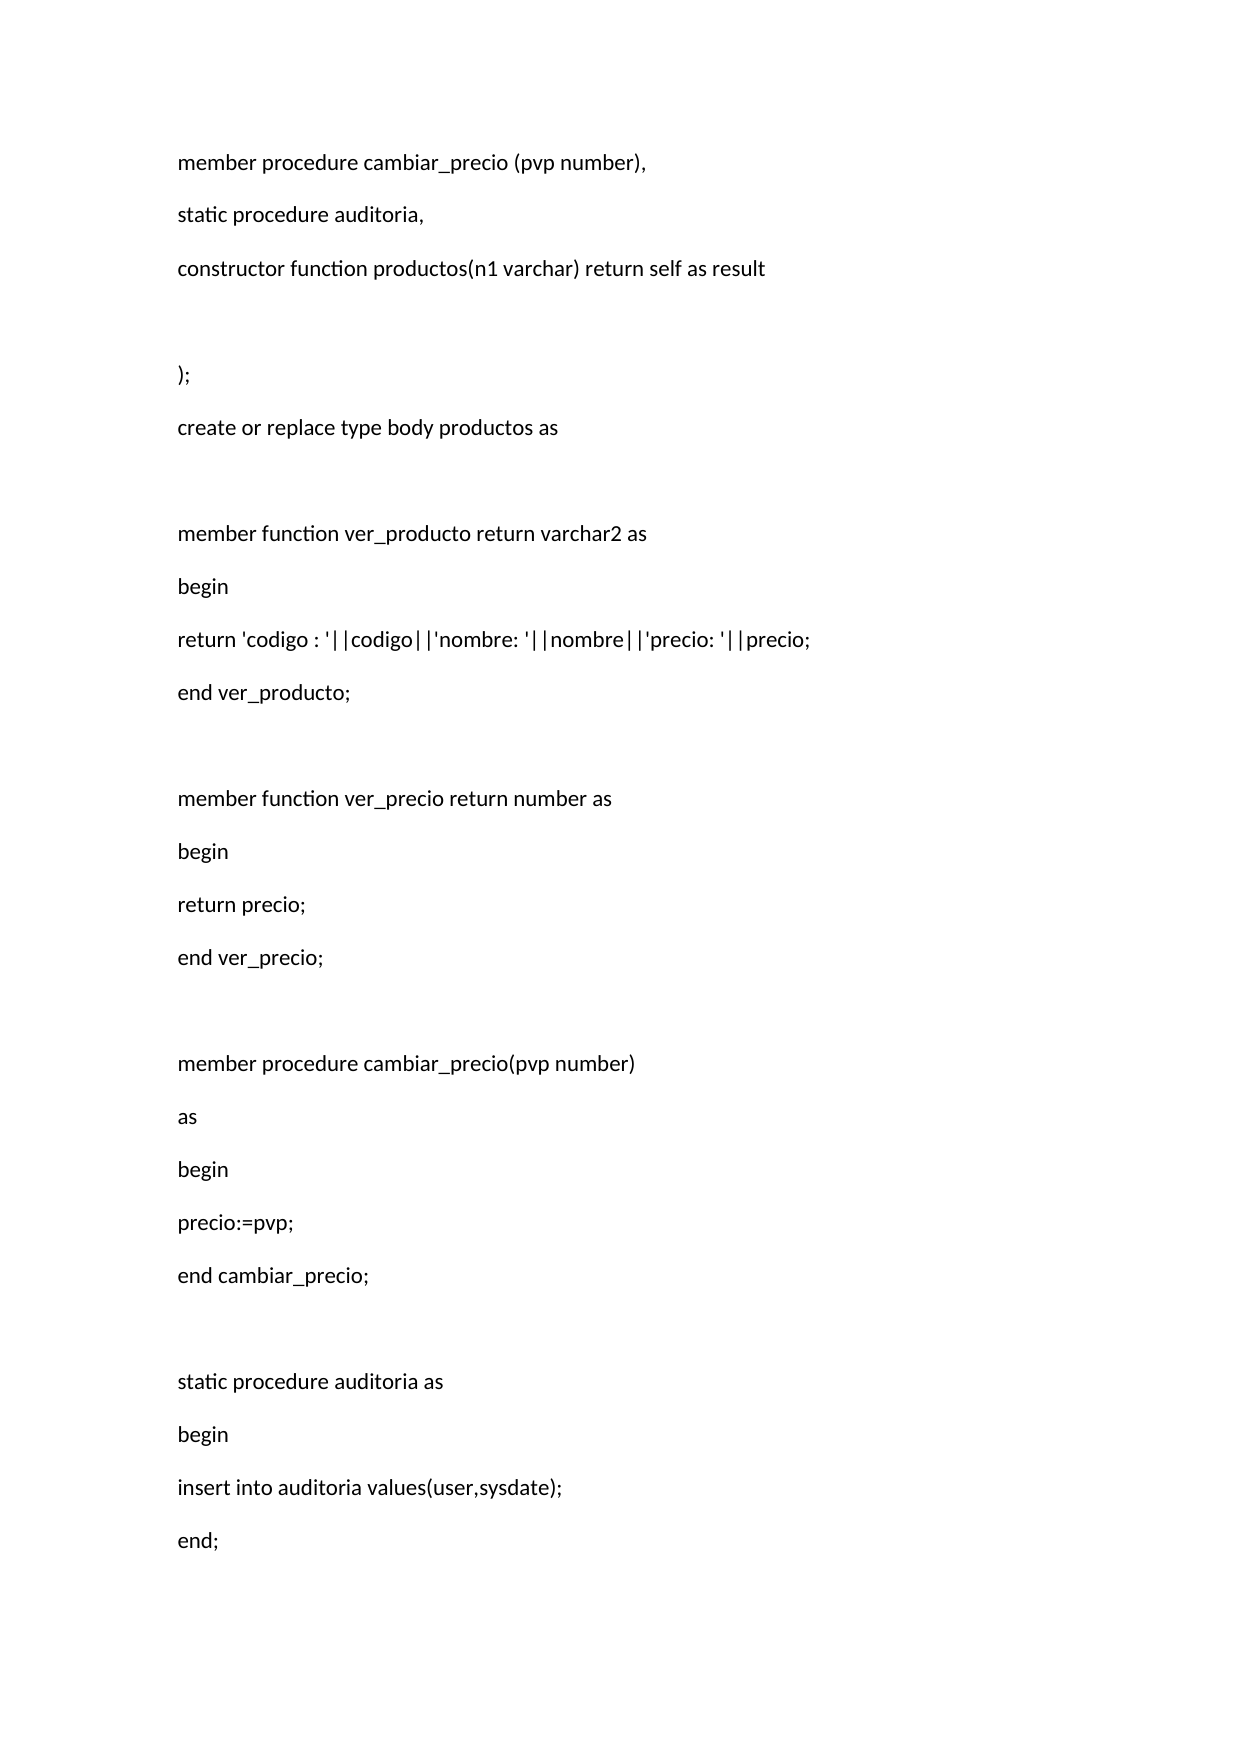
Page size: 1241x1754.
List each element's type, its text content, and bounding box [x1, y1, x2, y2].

text end; [177, 1526, 1063, 1554]
text end cambiar_precio; [177, 1261, 1063, 1289]
text constructor function productos(n1 varchar) return self as result [177, 254, 1063, 282]
text begin [177, 572, 1063, 600]
text precio:=pvp; [177, 1208, 1063, 1236]
text member procedure cambiar_precio (pvp number), [177, 148, 1063, 176]
text return precio; [177, 890, 1063, 918]
text member procedure cambiar_precio(pvp number) [177, 1049, 1063, 1077]
text insert into auditoria values(user,sysdate); [177, 1473, 1063, 1501]
text begin [177, 1155, 1063, 1183]
text static procedure auditoria, [177, 201, 1063, 229]
text member function ver_producto return varchar2 as [177, 519, 1063, 547]
text as [177, 1102, 1063, 1130]
text create or replace type body productos as [177, 413, 1063, 441]
text end ver_producto; [177, 678, 1063, 706]
text member function ver_precio return number as [177, 784, 1063, 812]
text begin [177, 1420, 1063, 1448]
text begin [177, 837, 1063, 865]
text static procedure auditoria as [177, 1367, 1063, 1395]
text end ver_precio; [177, 943, 1063, 971]
text ); [177, 360, 1063, 388]
text return 'codigo : '||codigo||'nombre: '||nombre||'precio: '||precio; [177, 625, 1063, 653]
